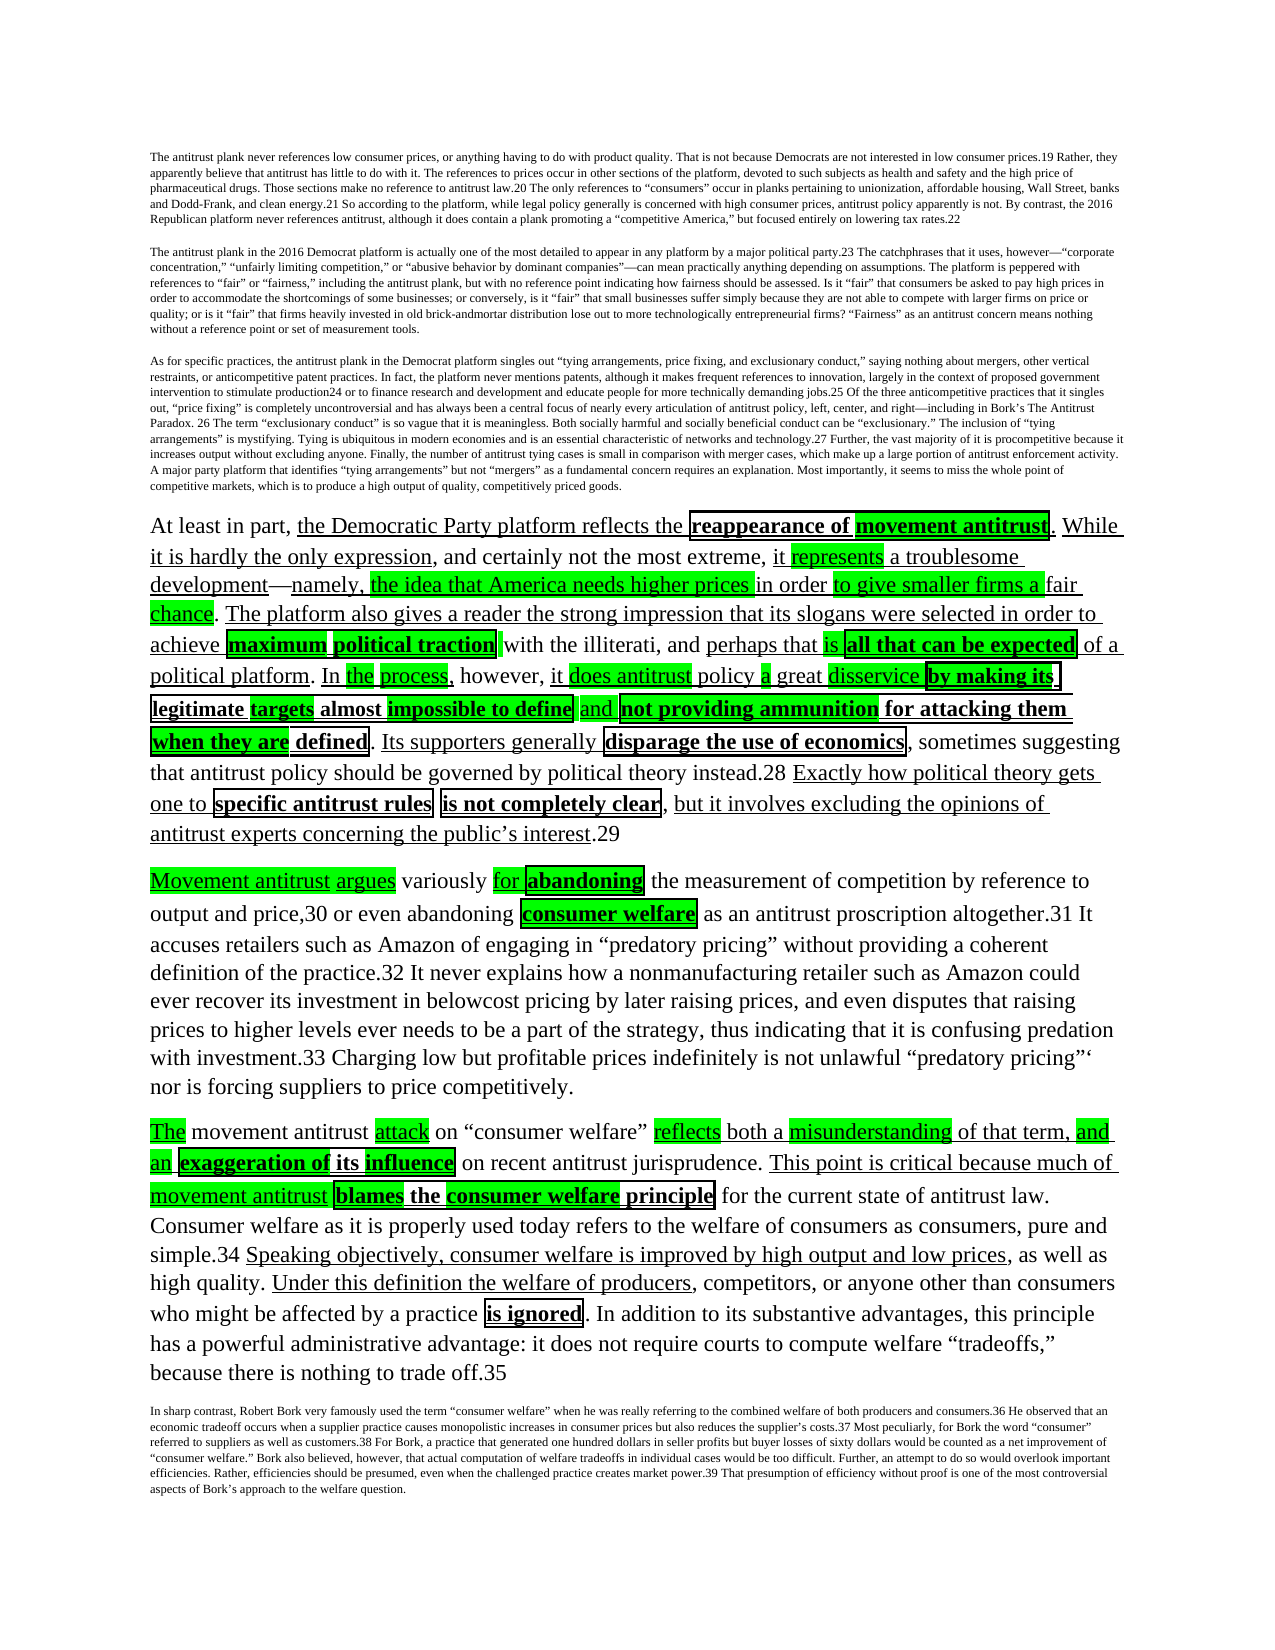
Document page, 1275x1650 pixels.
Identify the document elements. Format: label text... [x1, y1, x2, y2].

text The antitrust plank never references low consumer prices, or anything having to do with product quality. That is not because Democrats are not interested in low consumer prices.19 Rather, they apparently believe that antitrust has little to do with it. The references to prices occur in other sections of the platform, devoted to such subjects as health and safety and the high price of pharmaceutical drugs. Those sections make no reference to antitrust law.20 The only references to “consumers” occur in planks pertaining to unionization, affordable housing, Wall Street, banks and Dodd-Frank, and clean energy.21 So according to the platform, while legal policy generally is concerned with high consumer prices, antitrust policy apparently is not. By contrast, the 2016 Republican platform never references antitrust, although it does contain a plank promoting a “competitive America,” but focused entirely on lowering tax rates.22 [150, 150, 1125, 226]
text At least in part, the Democratic Party platform reflects the reappearance of movement antitrust. While it is hardly the only expression, and certainly not the most extreme, it represents a troublesome development—namely, the idea that America needs higher prices in order to give smaller firms a fair chance. The platform also gives a reader the strong impression that its slogans were selected in order to achieve maximum political traction with the illiterati, and perhaps that is all that can be expected of a political platform. In the process, however, it does antitrust policy a great disservice by making its legitimate targets almost impossible to define and not providing ammunition for attacking them when they are defined. Its supporters generally disparage the use of economics, sometimes suggesting that antitrust policy should be governed by political theory instead.28 Exactly how political theory gets one to specific antitrust rules is not completely clear, but it involves excluding the opinions of antitrust experts concerning the public’s interest.29 [150, 510, 1125, 846]
text In sharp contrast, Robert Bork very famously used the term “consumer welfare” when he was really referring to the combined welfare of both producers and consumers.36 He observed that an economic tradeoff occurs when a supplier practice causes monopolistic increases in consumer prices but also reduces the supplier’s costs.37 Most peculiarly, for Bork the word “consumer” referred to suppliers as well as customers.38 For Bork, a practice that generated one hundred dollars in seller profits but buyer losses of sixty dollars would be counted as a net improvement of “consumer welfare.” Bork also believed, however, that actual computation of welfare tradeoffs in individual cases would be too difficult. Further, an attempt to do so would overlook important efficiencies. Rather, efficiencies should be presumed, even when the challenged practice creates market power.39 That presumption of efficiency without proof is one of the most controversial aspects of Bork’s approach to the welfare question. [150, 1404, 1125, 1496]
text As for specific practices, the antitrust plank in the Democrat platform singles out “tying arrangements, price fixing, and exclusionary conduct,” saying nothing about mergers, other vertical restraints, or anticompetitive patent practices. In fact, the platform never mentions patents, although it makes frequent references to innovation, largely in the context of proposed government intervention to stimulate production24 or to finance research and development and educate people for more technically demanding jobs.25 Of the three anticompetitive practices that it singles out, “price fixing” is completely uncontroversial and has always been a central focus of nearly every articulation of antitrust policy, left, center, and right—including in Bork’s The Antitrust Paradox. 26 The term “exclusionary conduct” is so vague that it is meaningless. Both socially harmful and socially beneficial conduct can be “exclusionary.” The inclusion of “tying arrangements” is mystifying. Tying is ubiquitous in modern economies and is an essential characteristic of networks and technology.27 Further, the vast majority of it is procompetitive because it increases output without excluding anyone. Finally, the number of antitrust tying cases is small in comparison with merger cases, which make up a large portion of antitrust enforcement activity. A major party platform that identifies “tying arrangements” but not “mergers” as a fundamental concern requires an explanation. Most importantly, it seems to miss the whole point of competitive markets, which is to produce a high output of quality, competitively priced goods. [150, 354, 1125, 493]
text The movement antitrust attack on “consumer welfare” reflects both a misunderstanding of that term, and an exaggeration of its influence on recent antitrust jurisprudence. This point is critical because much of movement antitrust blames the consumer welfare principle for the current state of antitrust law. Consumer welfare as it is properly used today refers to the welfare of consumers as consumers, pure and simple.34 Speaking objectively, consumer welfare is improved by high output and low prices, as well as high quality. Under this definition the welfare of producers, competitors, or anyone other than consumers who might be affected by a practice is ignored. In addition to its substantive advantages, this principle has a powerful administrative advantage: it does not require courts to compute welfare “tradeoffs,” because there is nothing to trade off.35 [150, 1118, 1125, 1385]
text Movement antitrust argues variously for abandoning the measurement of competition by reference to output and price,30 or even abandoning consumer welfare as an antitrust proscription altogether.31 It accuses retailers such as Amazon of engaging in “predatory pricing” without providing a coherent definition of the practice.32 It never explains how a nonmanufacturing retailer such as Amazon could ever recover its investment in belowcost pricing by later raising prices, and even disputes that raising prices to higher levels ever needs to be a part of the strategy, thus indicating that it is confusing predation with investment.33 Charging low but profitable prices indefinitely is not unlawful “predatory pricing”‘ nor is forcing suppliers to price competitively. [150, 865, 1125, 1099]
text The antitrust plank in the 2016 Democrat platform is actually one of the most detailed to appear in any platform by a major political party.23 The catchphrases that it uses, however—“corporate concentration,” “unfairly limiting competition,” or “abusive behavior by dominant companies”—can mean practically anything depending on assumptions. The platform is peppered with references to “fair” or “fairness,” including the antitrust plank, but with no reference point indicating how fairness should be assessed. Is it “fair” that consumers be asked to pay high prices in order to accommodate the shortcomings of some businesses; or conversely, is it “fair” that small businesses suffer simply because they are not able to compete with larger firms on price or quality; or is it “fair” that firms heavily invested in old brick-andmortar distribution lose out to more technologically entrepreneurial firms? “Fairness” as an antitrust concern means nothing without a reference point or set of measurement tools. [150, 244, 1125, 336]
